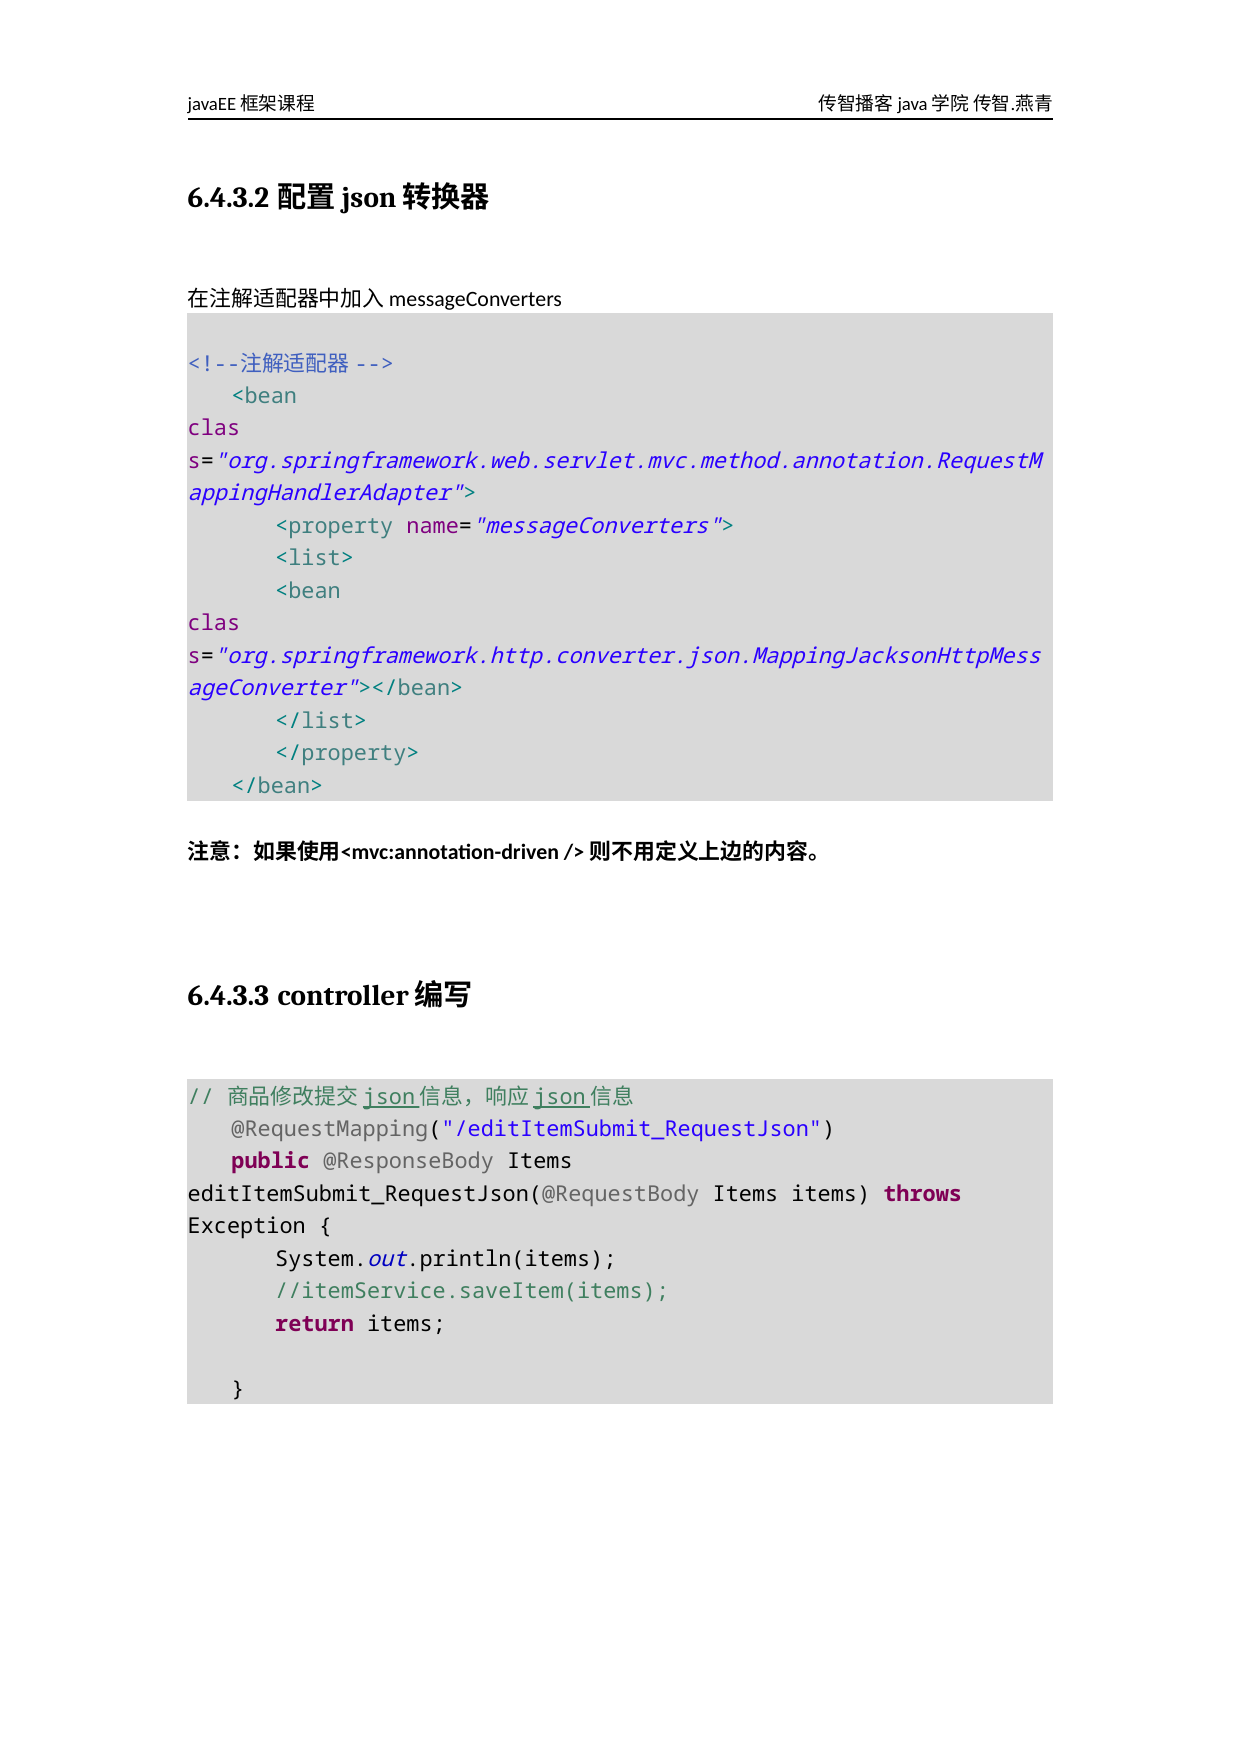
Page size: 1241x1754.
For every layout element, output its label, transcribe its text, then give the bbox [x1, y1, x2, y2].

text return items; [187, 1306, 1053, 1339]
text @RequestMapping("/editItemSubmit_RequestJson") [187, 1111, 1053, 1144]
text public @ResponseBody Items editItemSubmit_RequestJson(@RequestBody Items items) throws Exception { [187, 1144, 1053, 1241]
text <!--注解适配器 --> [187, 346, 1053, 378]
subtitle controller编写 [187, 960, 1053, 1025]
text 在注解适配器中加入messageConverters [187, 281, 1053, 313]
text //itemService.saveItem(items); [187, 1274, 1053, 1306]
text </bean> [187, 768, 1053, 801]
text 注意：如果使用<mvc:annotation-driven /> 则不用定义上边的内容。 [187, 833, 1053, 866]
text <property name="messageConverters"> [187, 508, 1053, 541]
text // 商品修改提交json信息，响应json信息 [187, 1079, 1053, 1111]
text </list> [187, 703, 1053, 736]
text } [187, 1371, 1053, 1404]
subtitle 配置json转换器 [187, 162, 1053, 227]
text <bean class="org.springframework.web.servlet.mvc.method.annotation.RequestMappingHandlerAdapter"> [187, 378, 1053, 508]
text <bean class="org.springframework.http.converter.json.MappingJacksonHttpMessageConverter"></bean> [187, 573, 1053, 703]
text <list> [187, 541, 1053, 573]
text </property> [187, 736, 1053, 768]
text System.out.println(items); [187, 1241, 1053, 1274]
